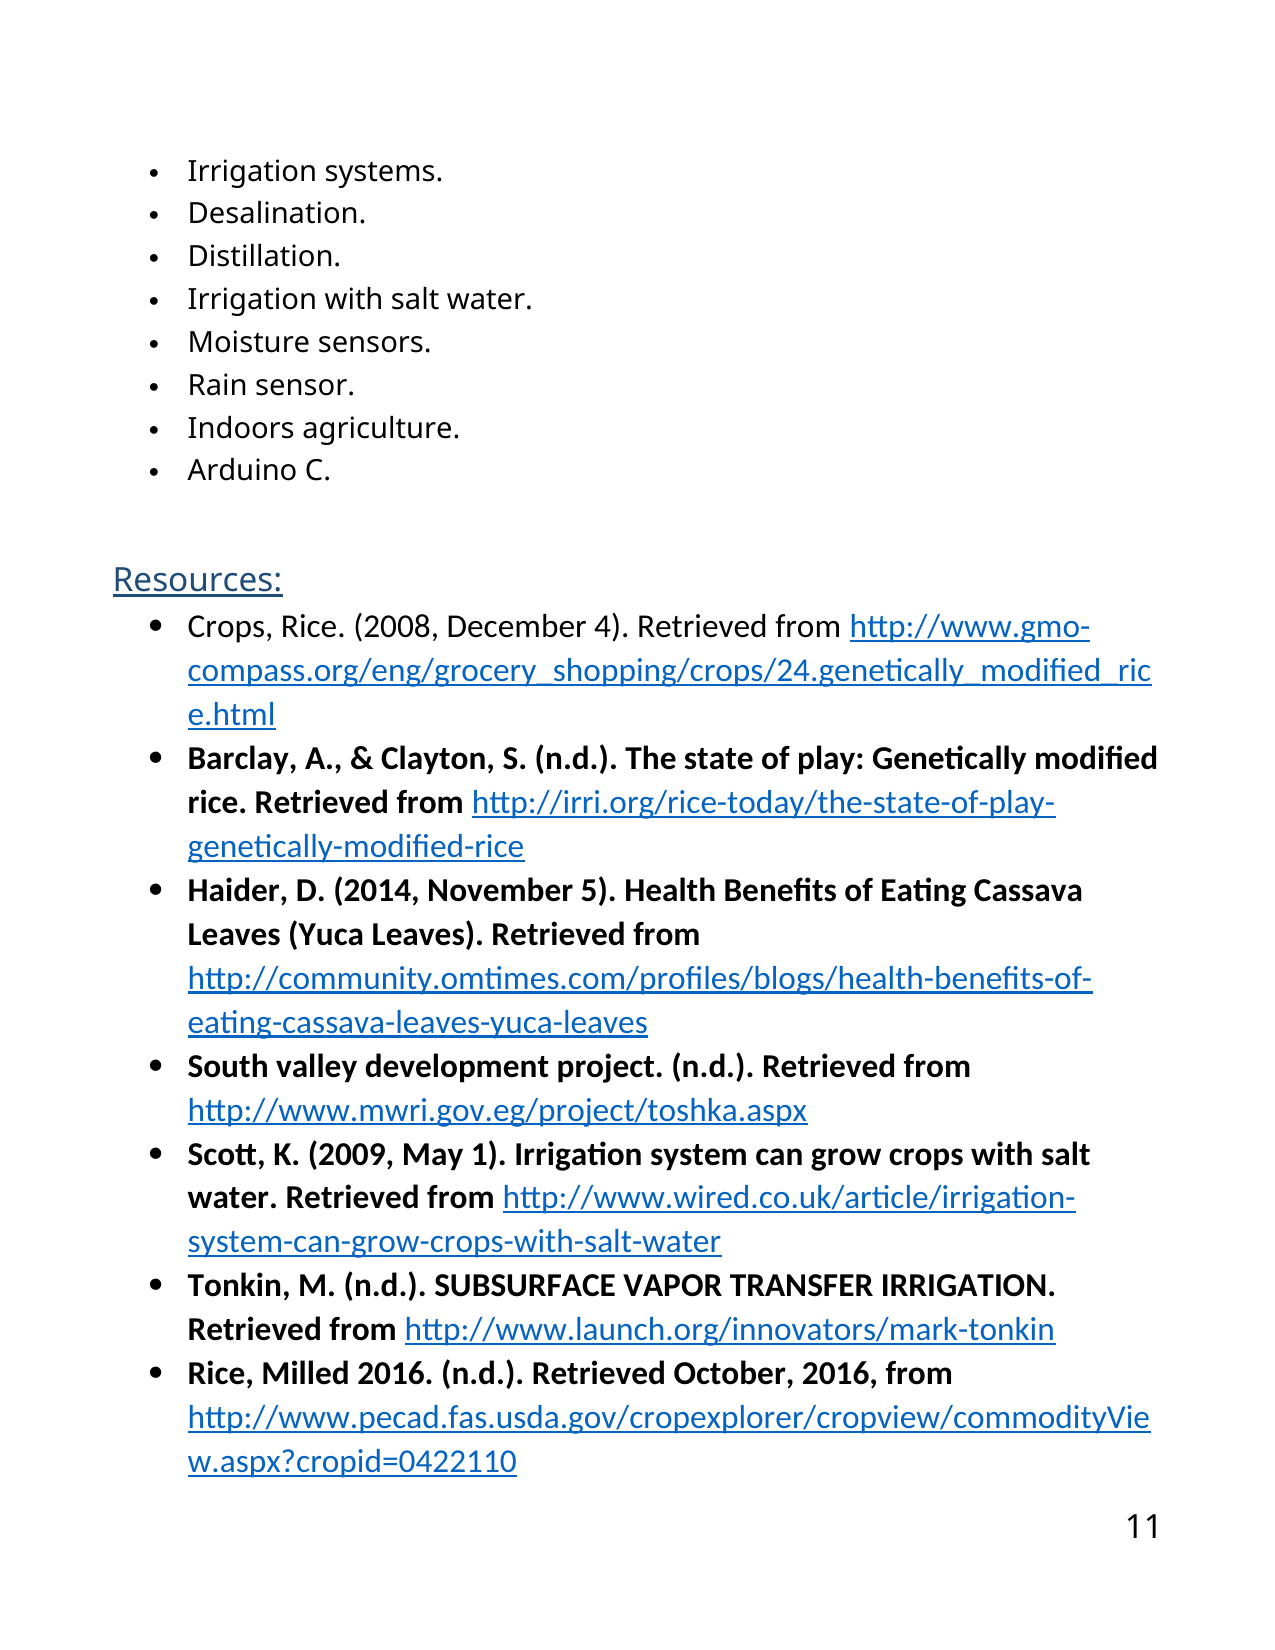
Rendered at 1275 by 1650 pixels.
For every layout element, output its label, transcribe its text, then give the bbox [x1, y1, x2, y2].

subtitle Resources: [112, 556, 1162, 601]
list South valley development project. (n.d.). Retrieved from http://www.mwri.gov.eg/project/toshka.aspx [150, 1044, 1162, 1129]
list Barclay, A., & Clayton, S. (n.d.). The state of play: Genetically modified rice. Retrieved from http://irri.org/rice-today/the-state-of-play-genetically-modified-rice [150, 737, 1162, 866]
list Crops, Rice. (2008, December 4). Retrieved from http://www.gmo-compass.org/eng/grocery_shopping/crops/24.genetically_modified_rice.html [150, 605, 1162, 734]
list Distillation. [150, 236, 1162, 275]
list Rice, Milled 2016. (n.d.). Retrieved October, 2016, from http://www.pecad.fas.usda.gov/cropexplorer/cropview/commodityView.aspx?cropid=0422110 [150, 1352, 1162, 1481]
list Scott, K. (2009, May 1). Irrigation system can grow crops with salt water. Retrieved from http://www.wired.co.uk/article/irrigation-system-can-grow-crops-with-salt-water [150, 1132, 1162, 1261]
list Indoors agriculture. [150, 407, 1162, 447]
list Tonkin, M. (n.d.). SUBSURFACE VAPOR TRANSFER IRRIGATION. Retrieved from http://www.launch.org/innovators/mark-tonkin [150, 1264, 1162, 1349]
list Irrigation systems. [150, 150, 1162, 190]
list Irrigation with salt water. [150, 278, 1162, 318]
list Haider, D. (2014, November 5). Health Benefits of Eating Cassava Leaves (Yuca Leaves). Retrieved from http://community.omtimes.com/profiles/blogs/health-benefits-of-eating-cassava-leaves-yuca-leaves [150, 869, 1162, 1041]
list Arduino C. [150, 450, 1162, 489]
list Rain sensor. [150, 364, 1162, 404]
list Desalination. [150, 193, 1162, 232]
list Moisture sensors. [150, 321, 1162, 361]
